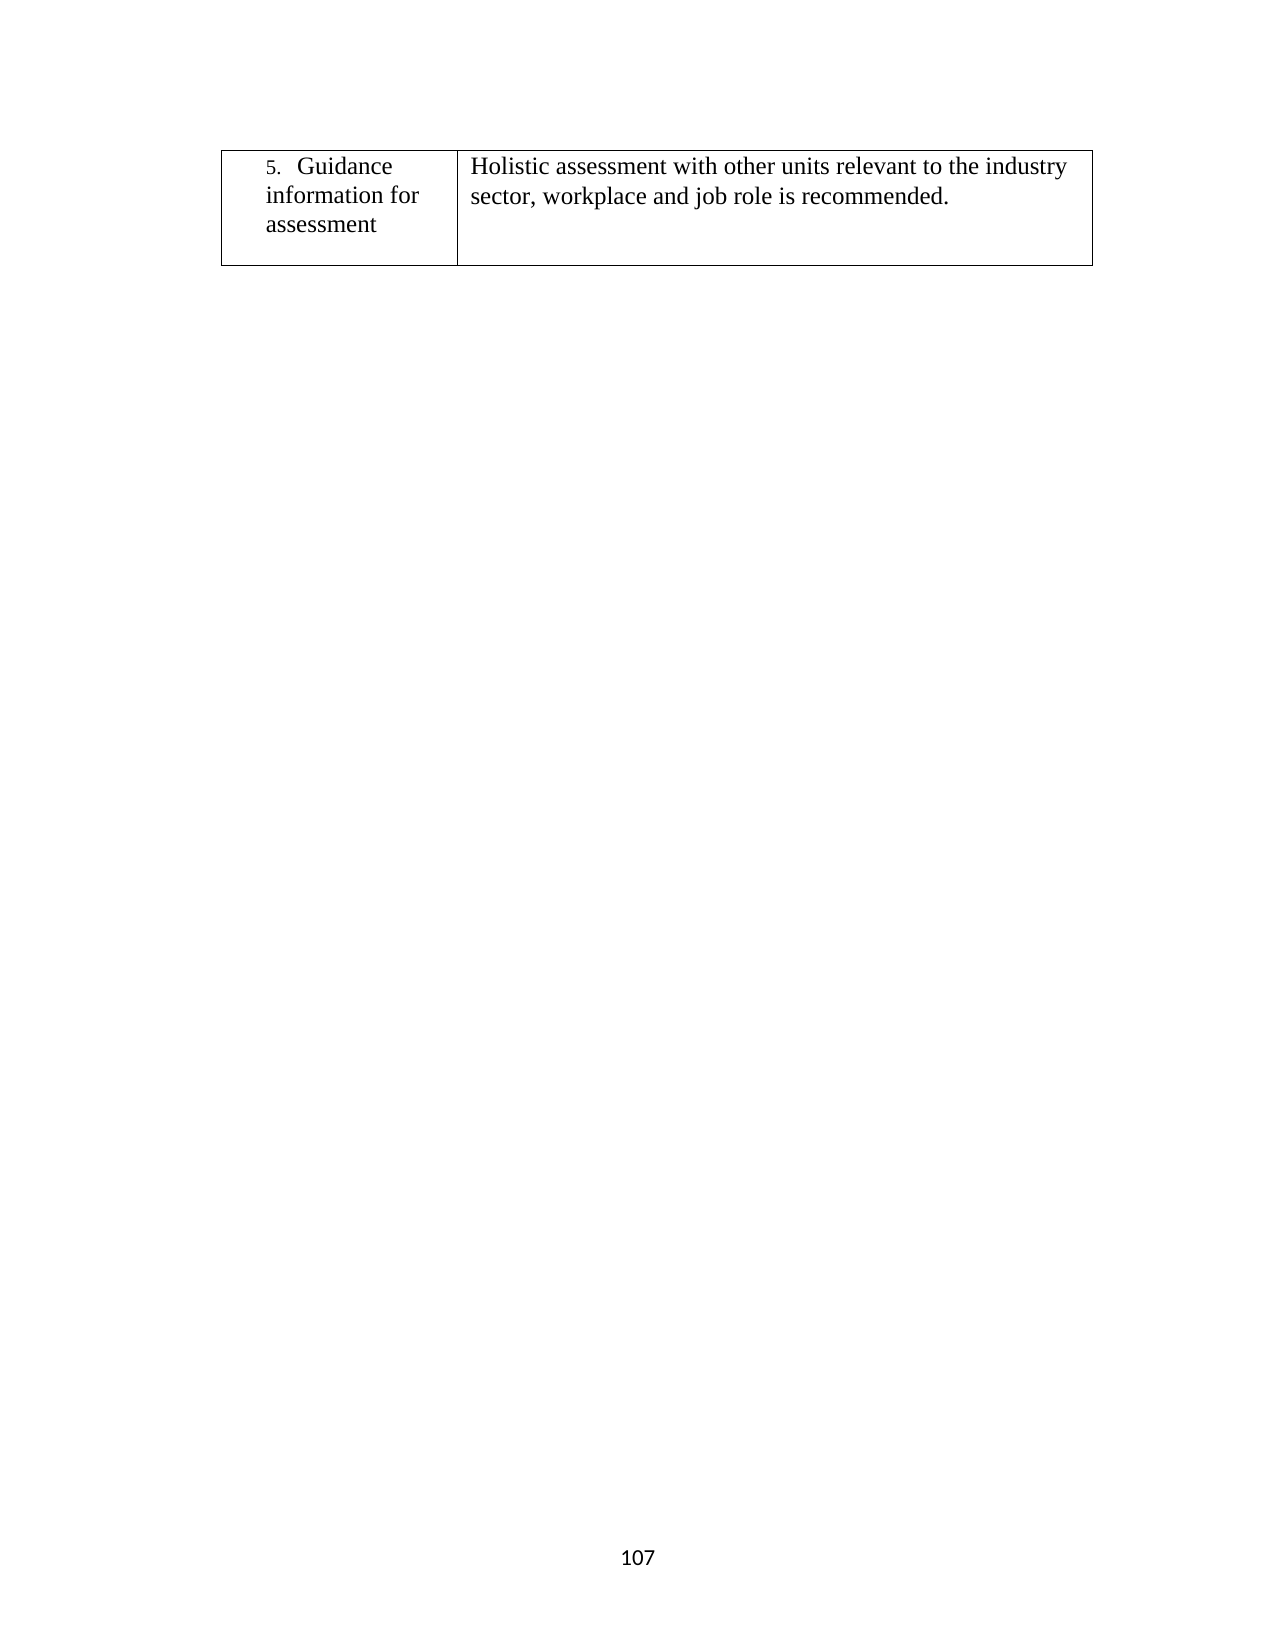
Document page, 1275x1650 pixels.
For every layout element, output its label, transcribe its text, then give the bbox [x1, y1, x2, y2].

table_cell Guidance information for assessment [222, 151, 457, 265]
table_cell Holistic assessment with other units relevant to the industry sector, workplace and job role is recommended. [458, 151, 1092, 265]
